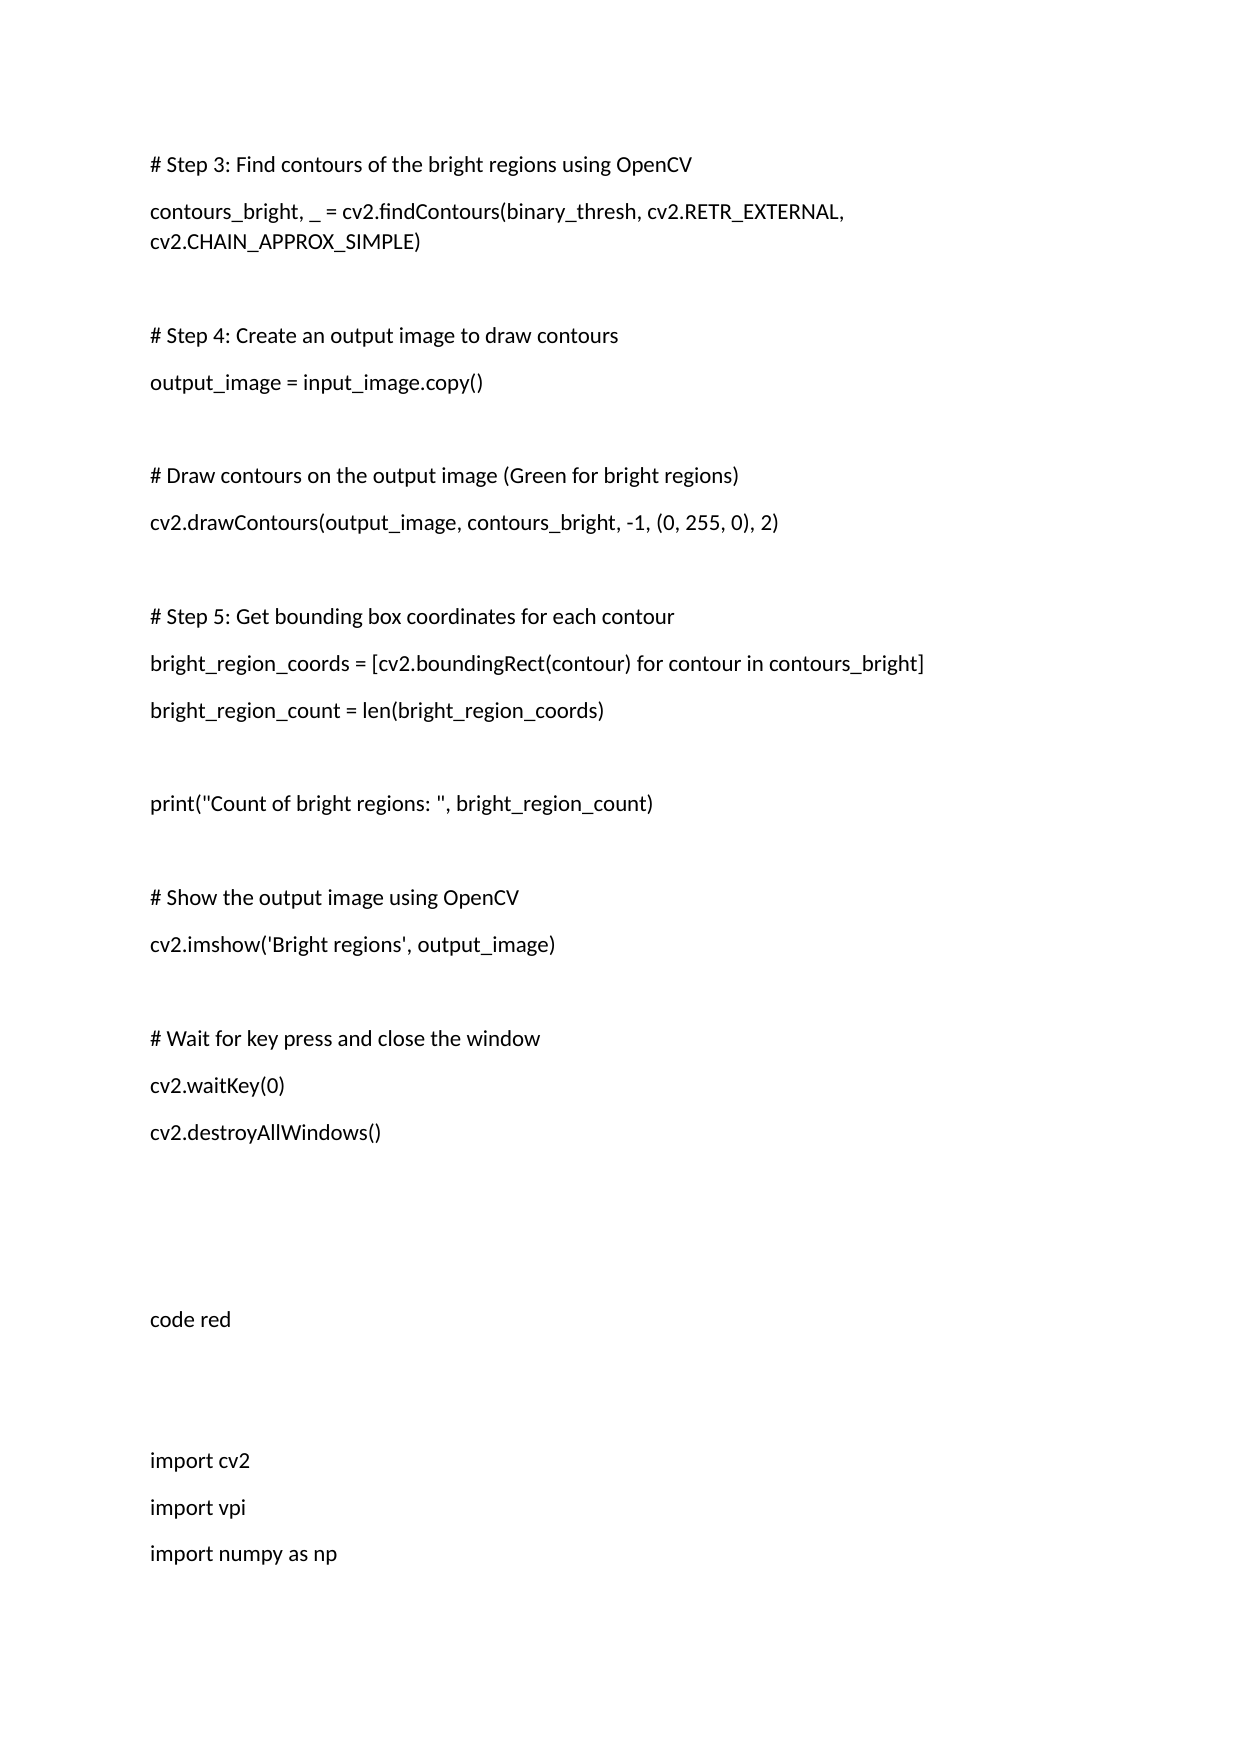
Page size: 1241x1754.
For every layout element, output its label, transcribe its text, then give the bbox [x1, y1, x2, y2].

text code red [150, 1305, 1090, 1333]
text # Show the output image using OpenCV [150, 883, 1090, 911]
text import vpi [150, 1493, 1090, 1521]
text cv2.drawContours(output_image, contours_bright, -1, (0, 255, 0), 2) [150, 508, 1090, 536]
text # Wait for key press and close the window [150, 1024, 1090, 1052]
text # Step 5: Get bounding box coordinates for each contour [150, 602, 1090, 630]
text contours_bright, _ = cv2.findContours(binary_thresh, cv2.RETR_EXTERNAL, cv2.CHAIN_APPROX_SIMPLE) [150, 197, 1090, 255]
text # Draw contours on the output image (Green for bright regions) [150, 461, 1090, 489]
text print("Count of bright regions: ", bright_region_count) [150, 789, 1090, 818]
text cv2.imshow('Bright regions', output_image) [150, 930, 1090, 958]
text import cv2 [150, 1446, 1090, 1474]
text # Step 3: Find contours of the bright regions using OpenCV [150, 150, 1090, 178]
text bright_region_count = len(bright_region_coords) [150, 696, 1090, 724]
text cv2.destroyAllWindows() [150, 1118, 1090, 1146]
text bright_region_coords = [cv2.boundingRect(contour) for contour in contours_bright] [150, 649, 1090, 677]
text import numpy as np [150, 1539, 1090, 1568]
text output_image = input_image.copy() [150, 368, 1090, 396]
text # Step 4: Create an output image to draw contours [150, 321, 1090, 349]
text cv2.waitKey(0) [150, 1071, 1090, 1099]
